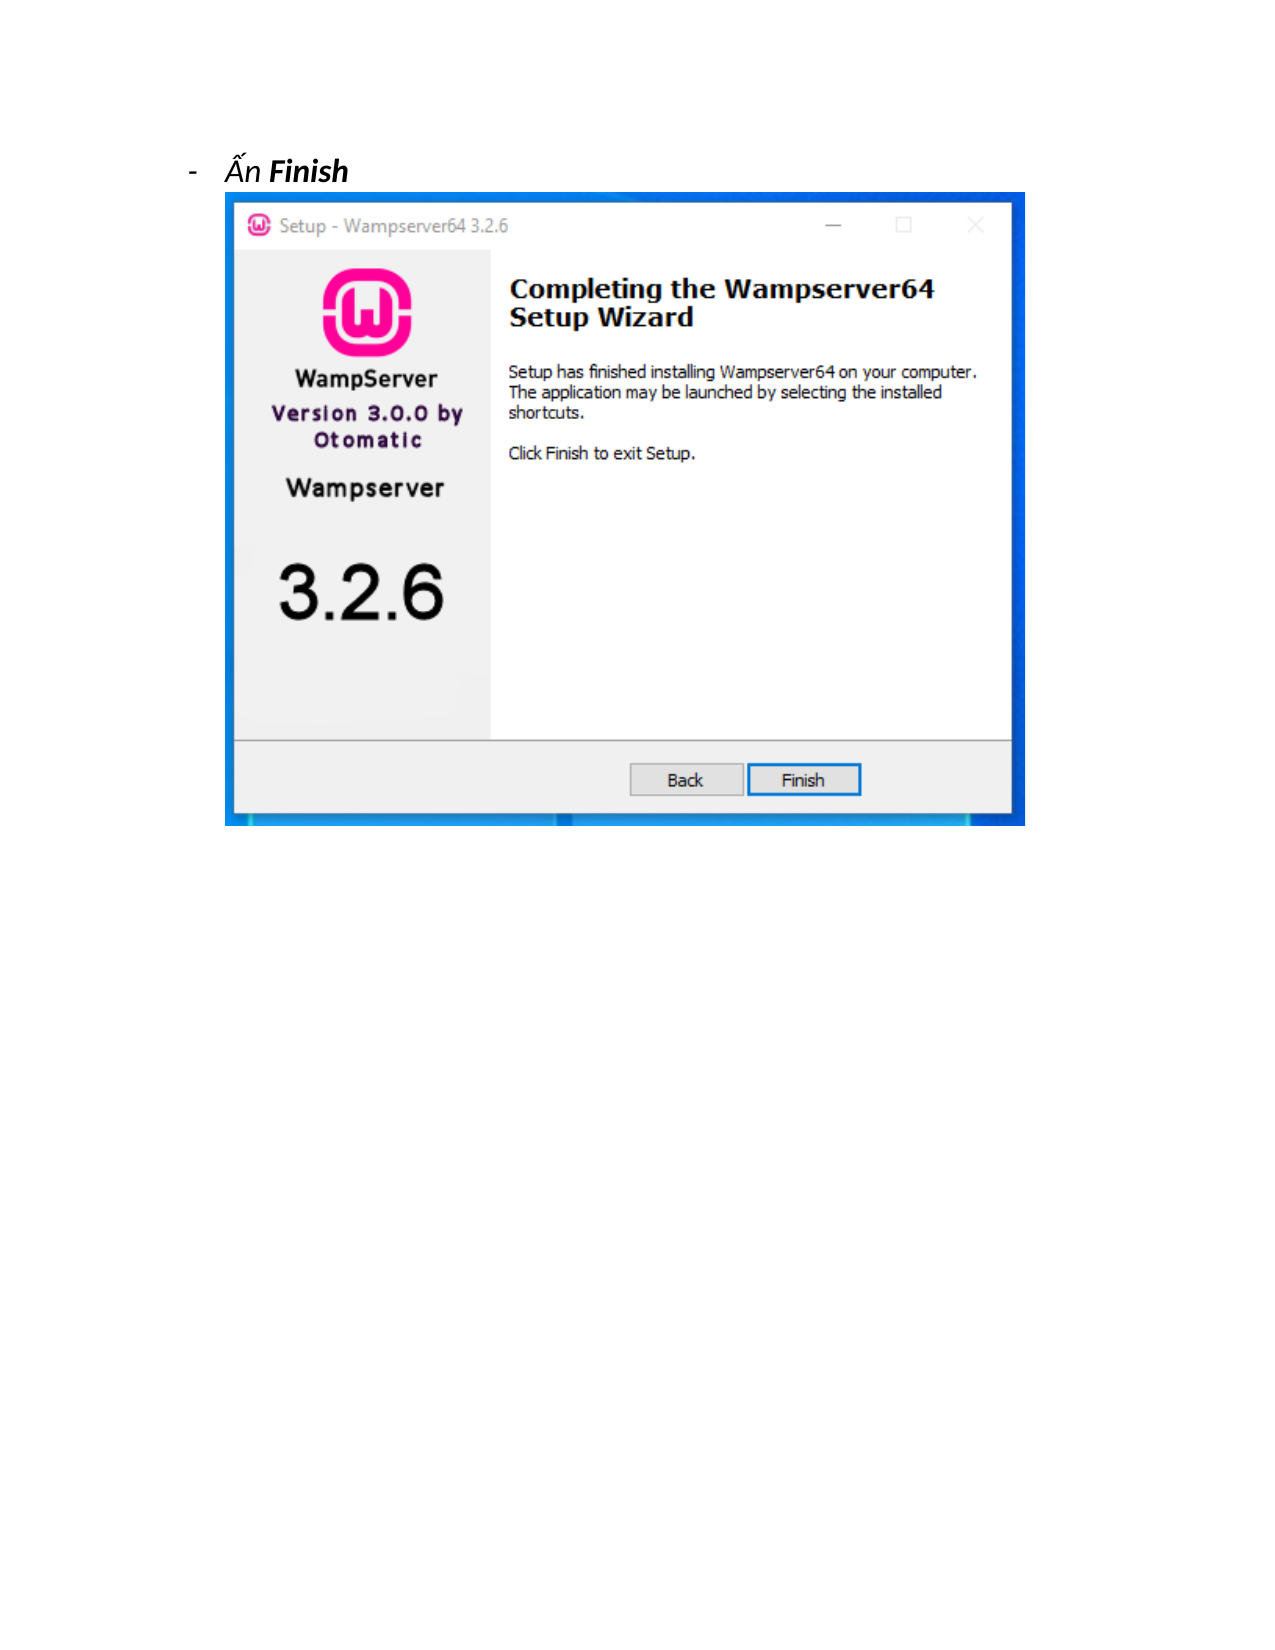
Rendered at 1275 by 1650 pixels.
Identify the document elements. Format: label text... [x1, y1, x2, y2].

picture [225, 192, 1025, 826]
